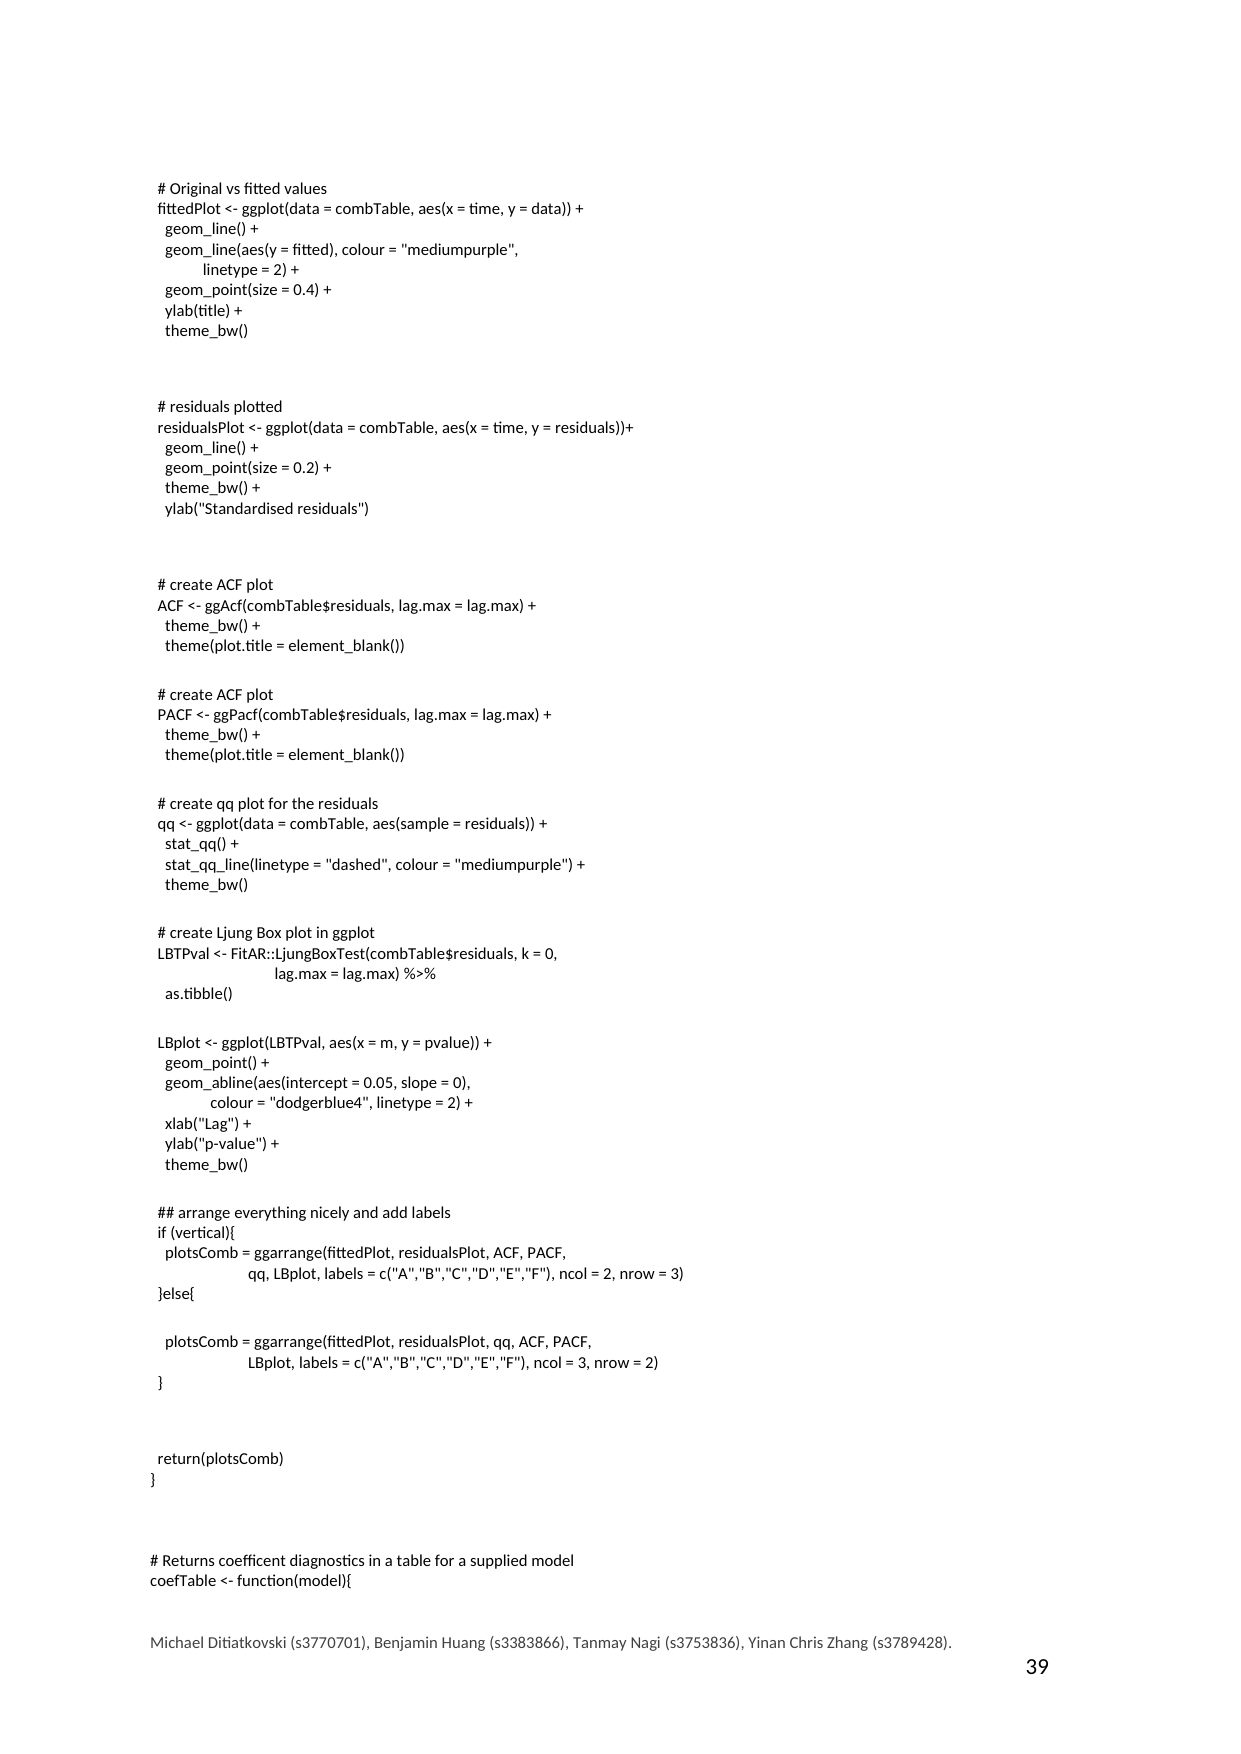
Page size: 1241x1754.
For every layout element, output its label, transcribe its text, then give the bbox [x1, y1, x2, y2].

text theme_bw() + [150, 478, 1090, 498]
text ylab("Standardised residuals") [150, 498, 1090, 518]
text } [150, 1372, 1090, 1393]
text theme(plot.title = element_blank()) [150, 635, 1090, 656]
text PACF <- ggPacf(combTable$residuals, lag.max = lag.max) + [150, 704, 1090, 724]
text theme_bw() [150, 1154, 1090, 1174]
text xlab("Lag") + [150, 1113, 1090, 1133]
text # create Ljung Box plot in ggplot [150, 923, 1090, 943]
text geom_point() + [150, 1052, 1090, 1072]
text ylab(title) + [150, 300, 1090, 320]
text # create ACF plot [150, 684, 1090, 704]
text fittedPlot <- ggplot(data = combTable, aes(x = time, y = data)) + [150, 198, 1090, 219]
text residualsPlot <- ggplot(data = combTable, aes(x = time, y = residuals))+ [150, 417, 1090, 437]
text } [150, 1469, 1090, 1489]
text coefTable <- function(model){ [150, 1571, 1090, 1591]
text geom_line() + [150, 219, 1090, 239]
text ACF <- ggAcf(combTable$residuals, lag.max = lag.max) + [150, 595, 1090, 615]
text theme_bw() [150, 874, 1090, 894]
text geom_line(aes(y = fitted), colour = "mediumpurple", [150, 239, 1090, 259]
text geom_line() + [150, 437, 1090, 457]
text theme_bw() + [150, 724, 1090, 745]
text LBplot <- ggplot(LBTPval, aes(x = m, y = pvalue)) + [150, 1032, 1090, 1052]
text plotsComb = ggarrange(fittedPlot, residualsPlot, ACF, PACF, [150, 1243, 1090, 1263]
text return(plotsComb) [150, 1449, 1090, 1469]
text ylab("p-value") + [150, 1133, 1090, 1154]
text LBplot, labels = c("A","B","C","D","E","F"), ncol = 3, nrow = 2) [150, 1352, 1090, 1372]
text theme_bw() [150, 320, 1090, 341]
text colour = "dodgerblue4", linetype = 2) + [150, 1093, 1090, 1113]
text # create ACF plot [150, 574, 1090, 595]
text as.tibble() [150, 983, 1090, 1004]
text LBTPval <- FitAR::LjungBoxTest(combTable$residuals, k = 0, [150, 943, 1090, 963]
text lag.max = lag.max) %>% [150, 963, 1090, 983]
text theme(plot.title = element_blank()) [150, 745, 1090, 765]
text if (vertical){ [150, 1222, 1090, 1243]
text theme_bw() + [150, 615, 1090, 635]
text linetype = 2) + [150, 259, 1090, 279]
text # residuals plotted [150, 397, 1090, 417]
text geom_point(size = 0.4) + [150, 279, 1090, 300]
text plotsComb = ggarrange(fittedPlot, residualsPlot, qq, ACF, PACF, [150, 1332, 1090, 1352]
text # Returns coefficent diagnostics in a table for a supplied model [150, 1550, 1090, 1571]
text }else{ [150, 1283, 1090, 1304]
text qq, LBplot, labels = c("A","B","C","D","E","F"), ncol = 2, nrow = 3) [150, 1263, 1090, 1283]
text geom_abline(aes(intercept = 0.05, slope = 0), [150, 1072, 1090, 1093]
text qq <- ggplot(data = combTable, aes(sample = residuals)) + [150, 813, 1090, 834]
text stat_qq() + [150, 834, 1090, 854]
text # Original vs fitted values [150, 178, 1090, 198]
text stat_qq_line(linetype = "dashed", colour = "mediumpurple") + [150, 854, 1090, 874]
text geom_point(size = 0.2) + [150, 457, 1090, 478]
text # create qq plot for the residuals [150, 793, 1090, 813]
text ## arrange everything nicely and add labels [150, 1202, 1090, 1222]
